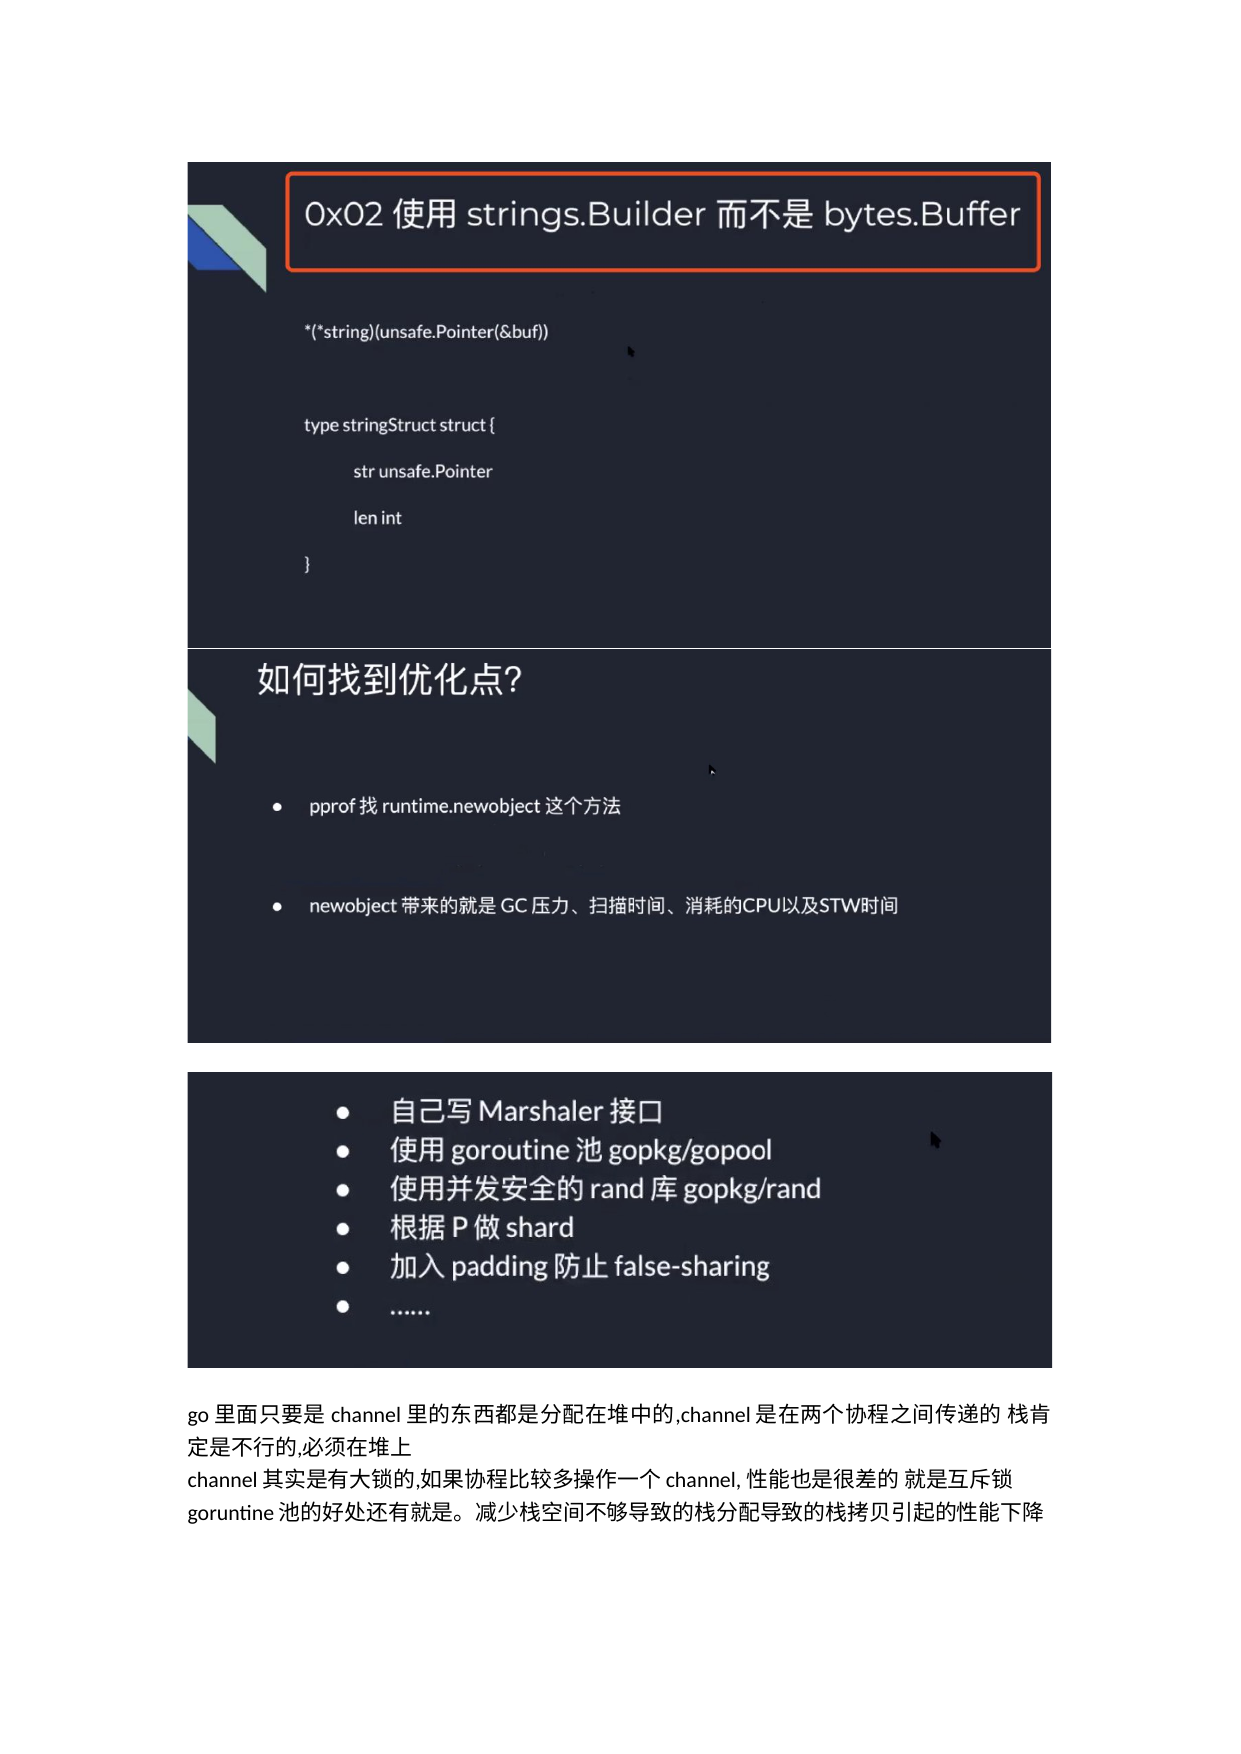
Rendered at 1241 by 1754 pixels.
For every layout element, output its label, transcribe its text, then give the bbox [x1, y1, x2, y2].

picture [187, 1072, 1053, 1368]
text channel其实是有大锁的,如果协程比较多操作一个channel, 性能也是很差的 就是互斥锁 [187, 1462, 1053, 1494]
picture [187, 162, 1051, 648]
text go里面只要是channel里的东西都是分配在堆中的,channel是在两个协程之间传递的 栈肯定是不行的,必须在堆上 [187, 1397, 1053, 1462]
picture [187, 649, 1052, 1043]
text goruntine池的好处还有就是。减少栈空间不够导致的栈分配导致的栈拷贝引起的性能下降 [187, 1494, 1053, 1527]
